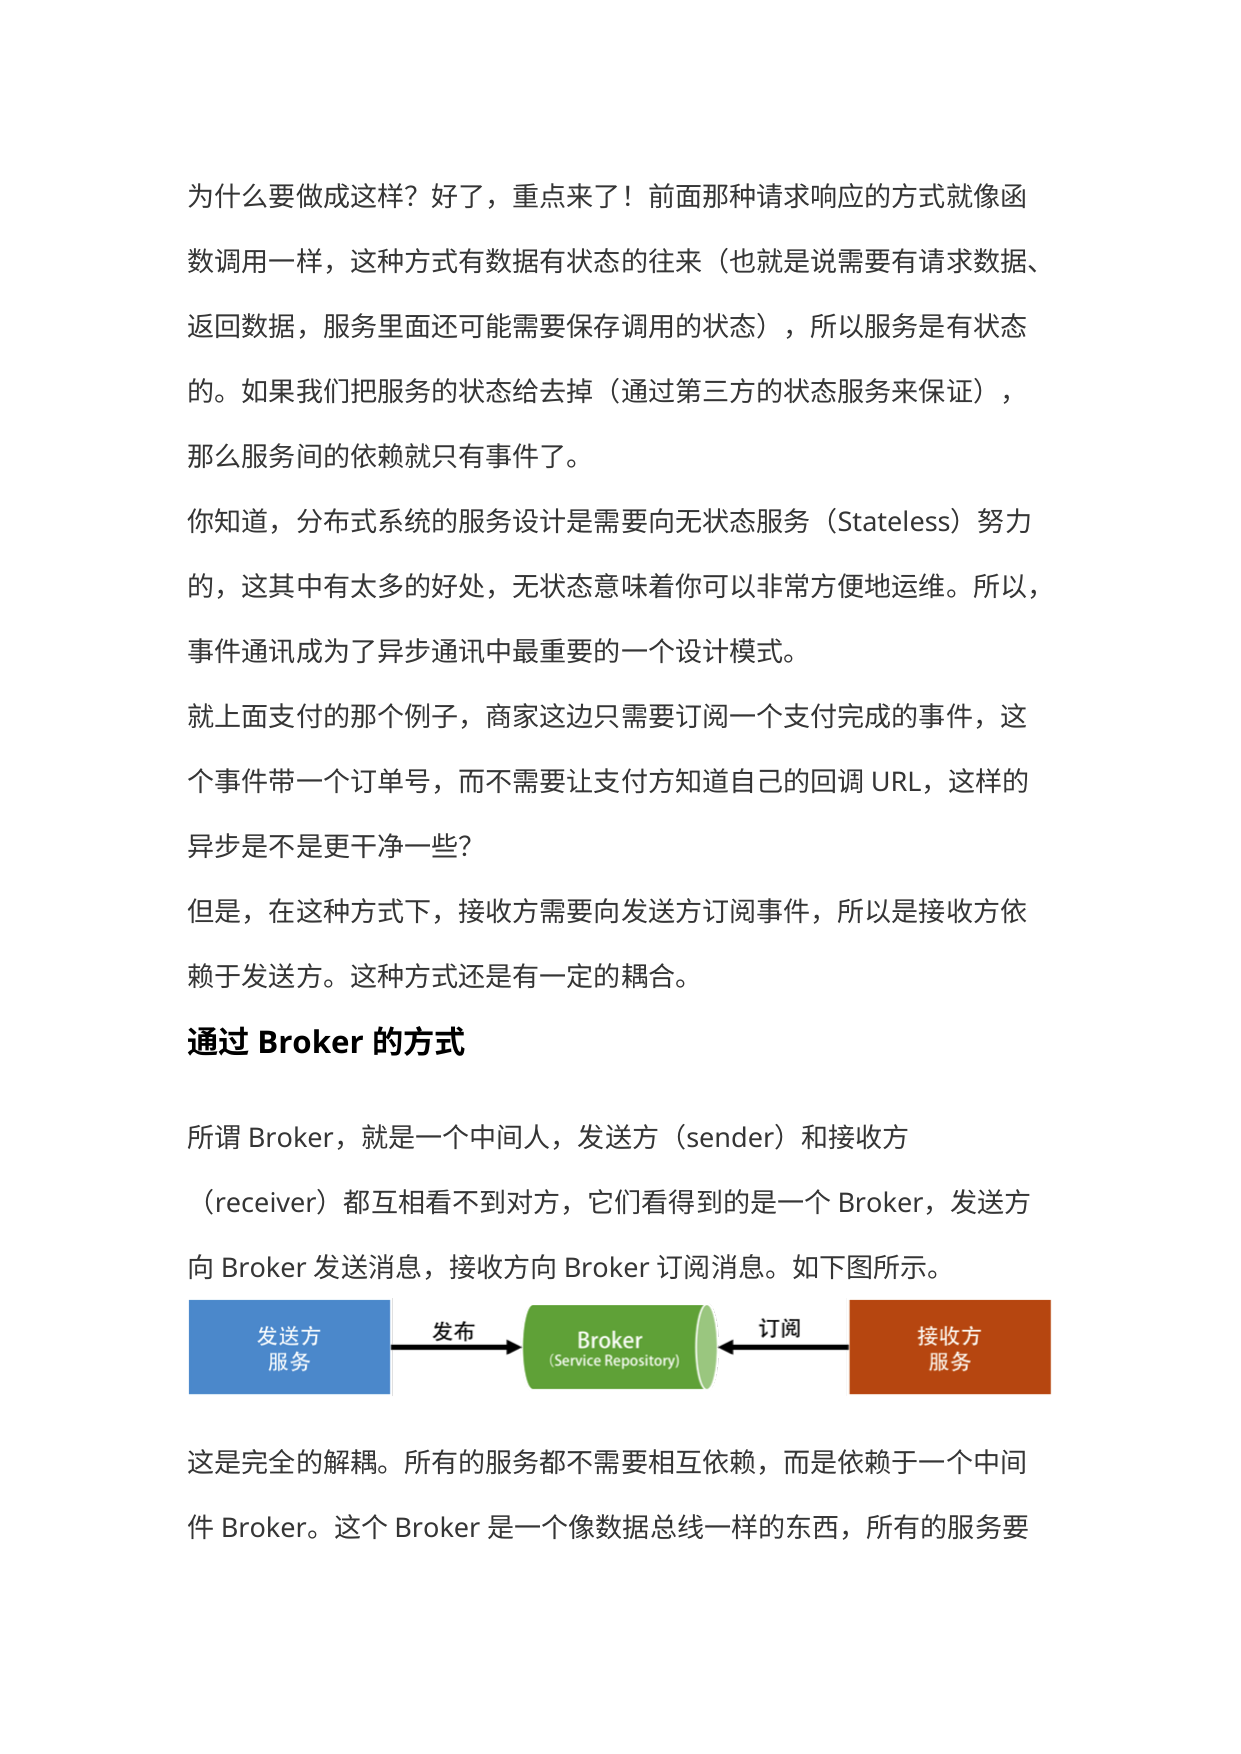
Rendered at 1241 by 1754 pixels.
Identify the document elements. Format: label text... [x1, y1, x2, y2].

text 通过 Broker 的方式 [187, 1007, 1053, 1072]
picture [187, 1298, 1053, 1397]
text 你知道，分布式系统的服务设计是需要向无状态服务（Stateless）努力的，这其中有太多的好处，无状态意味着你可以非常方便地运维。所以，事件通讯成为了异步通讯中最重要的一个设计模式。 [187, 487, 1053, 682]
text 为什么要做成这样？好了，重点来了！前面那种请求响应的方式就像函数调用一样，这种方式有数据有状态的往来（也就是说需要有请求数据、返回数据，服务里面还可能需要保存调用的状态），所以服务是有状态的。如果我们把服务的状态给去掉（通过第三方的状态服务来保证），那么服务间的依赖就只有事件了。 [187, 162, 1053, 487]
text 就上面支付的那个例子，商家这边只需要订阅一个支付完成的事件，这个事件带一个订单号，而不需要让支付方知道自己的回调 URL，这样的异步是不是更干净一些？ [187, 682, 1053, 877]
text 但是，在这种方式下，接收方需要向发送方订阅事件，所以是接收方依赖于发送方。这种方式还是有一定的耦合。 [187, 877, 1053, 1007]
text 所谓 Broker，就是一个中间人，发送方（sender）和接收方（receiver）都互相看不到对方，它们看得到的是一个 Broker，发送方向 Broker 发送消息，接收方向 Broker 订阅消息。如下图所示。 [187, 1103, 1053, 1298]
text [187, 1428, 1053, 1558]
